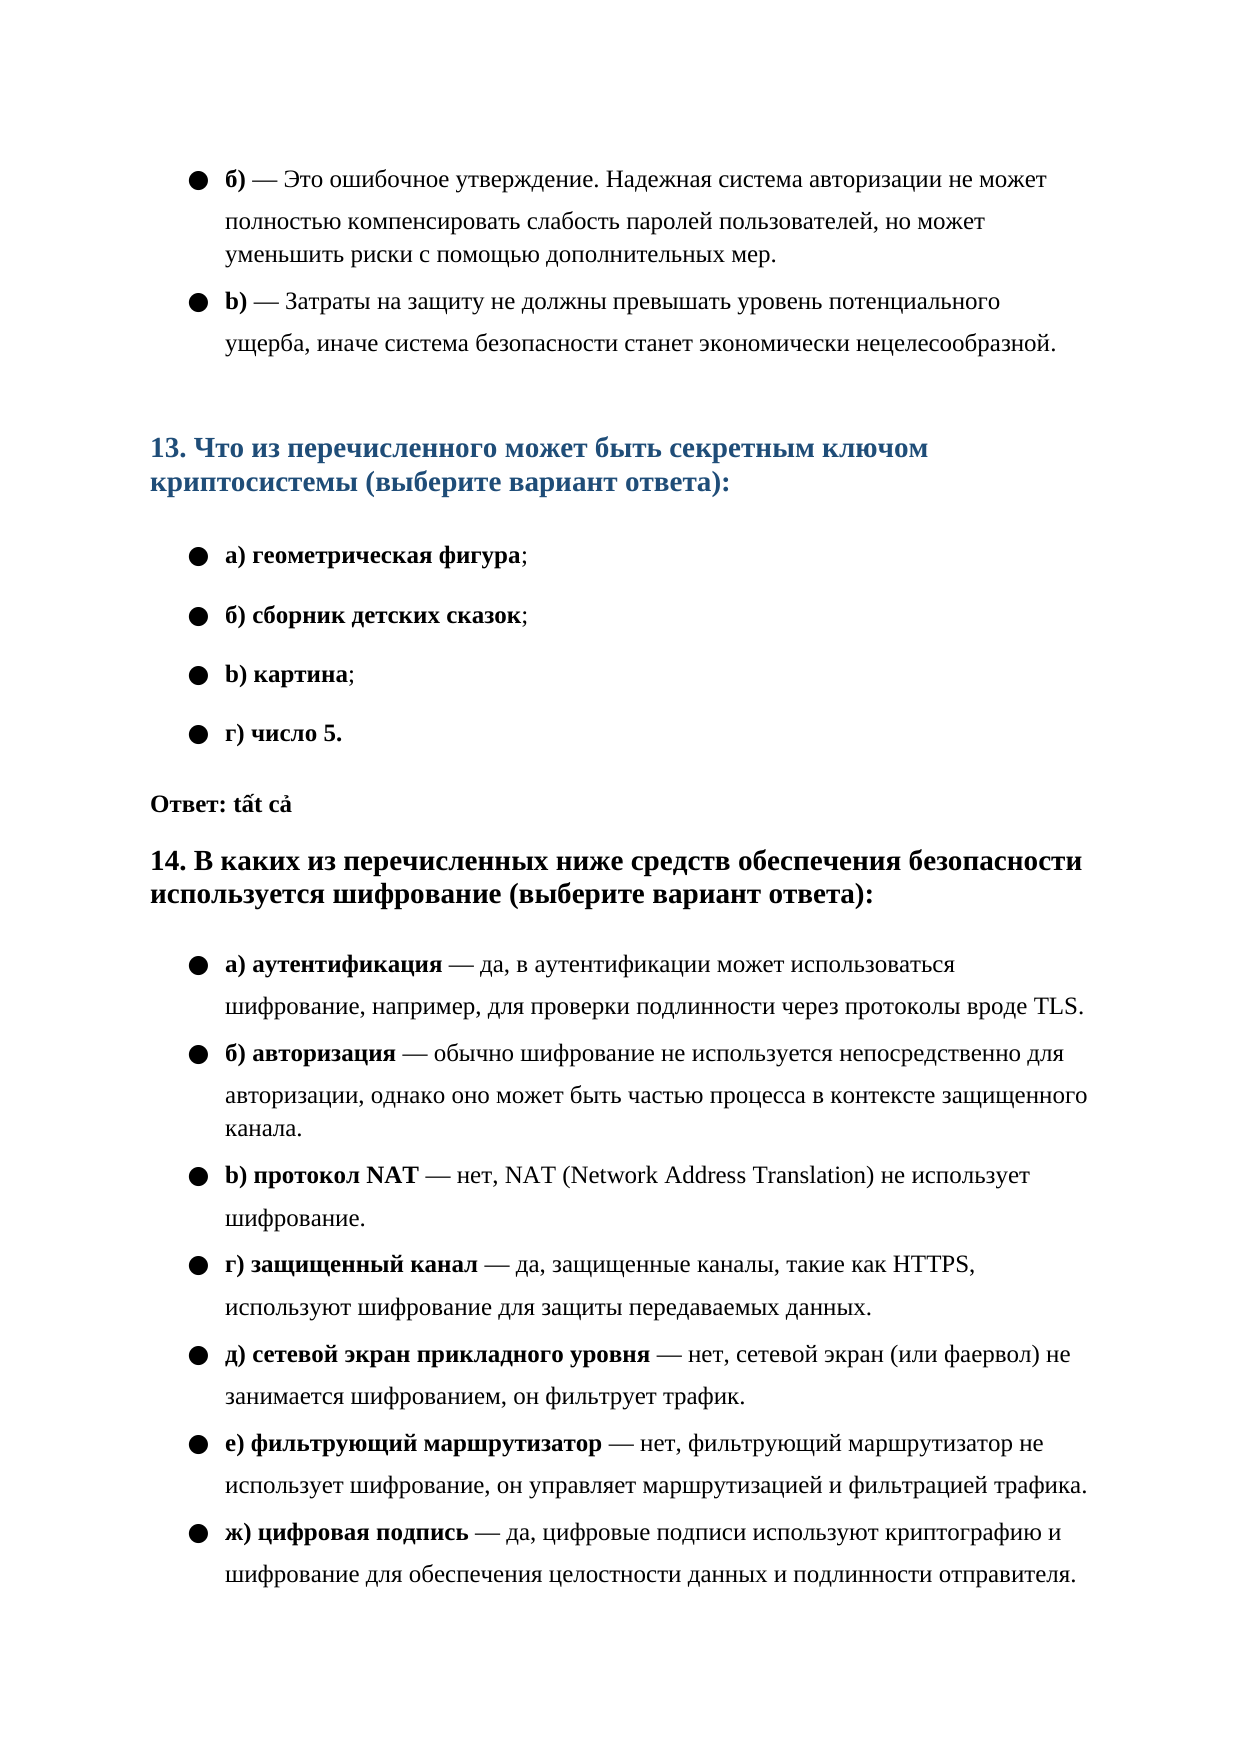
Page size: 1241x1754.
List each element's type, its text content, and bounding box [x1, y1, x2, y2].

list ж) цифровая подпись — да, цифровые подписи используют криптографию и шифрование для обеспечения целостности данных и подлинности отправителя. [187, 1503, 1090, 1588]
list b) картина; [187, 646, 1090, 697]
list a) геометрическая фигура; [187, 527, 1090, 578]
list e) фильтрующий маршрутизатор — нет, фильтрующий маршрутизатор не использует шифрование, он управляет маршрутизацией и фильтрацией трафика. [187, 1414, 1090, 1499]
list б) сборник детских сказок; [187, 586, 1090, 637]
list a) аутентификация — да, в аутентификации может использоваться шифрование, например, для проверки подлинности через протоколы вроде TLS. [187, 935, 1090, 1020]
list b) — Затраты на защиту не должны превышать уровень потенциального ущерба, иначе система безопасности станет экономически нецелесообразной. [187, 272, 1090, 357]
list б) — Это ошибочное утверждение. Надежная система авторизации не может полностью компенсировать слабость паролей пользователей, но может уменьшить риски с помощью дополнительных мер. [187, 150, 1090, 268]
text 14. В каких из перечисленных ниже средств обеспечения безопасности используется шифрование (выберите вариант ответа): [150, 843, 1090, 910]
subtitle 13. Что из перечисленного может быть секретным ключом криптосистемы (выберите вариант ответа): [150, 430, 1090, 497]
text Ответ: tất cả [150, 789, 1090, 818]
list д) сетевой экран прикладного уровня — нет, сетевой экран (или фаервол) не занимается шифрованием, он фильтрует трафик. [187, 1325, 1090, 1410]
list г) защищенный канал — да, защищенные каналы, такие как HTTPS, используют шифрование для защиты передаваемых данных. [187, 1236, 1090, 1321]
list b) протокол NAT — нет, NAT (Network Address Translation) не использует шифрование. [187, 1147, 1090, 1231]
list г) число 5. [187, 705, 1090, 756]
list б) авторизация — обычно шифрование не используется непосредственно для авторизации, однако оно может быть частью процесса в контексте защищенного канала. [187, 1024, 1090, 1142]
